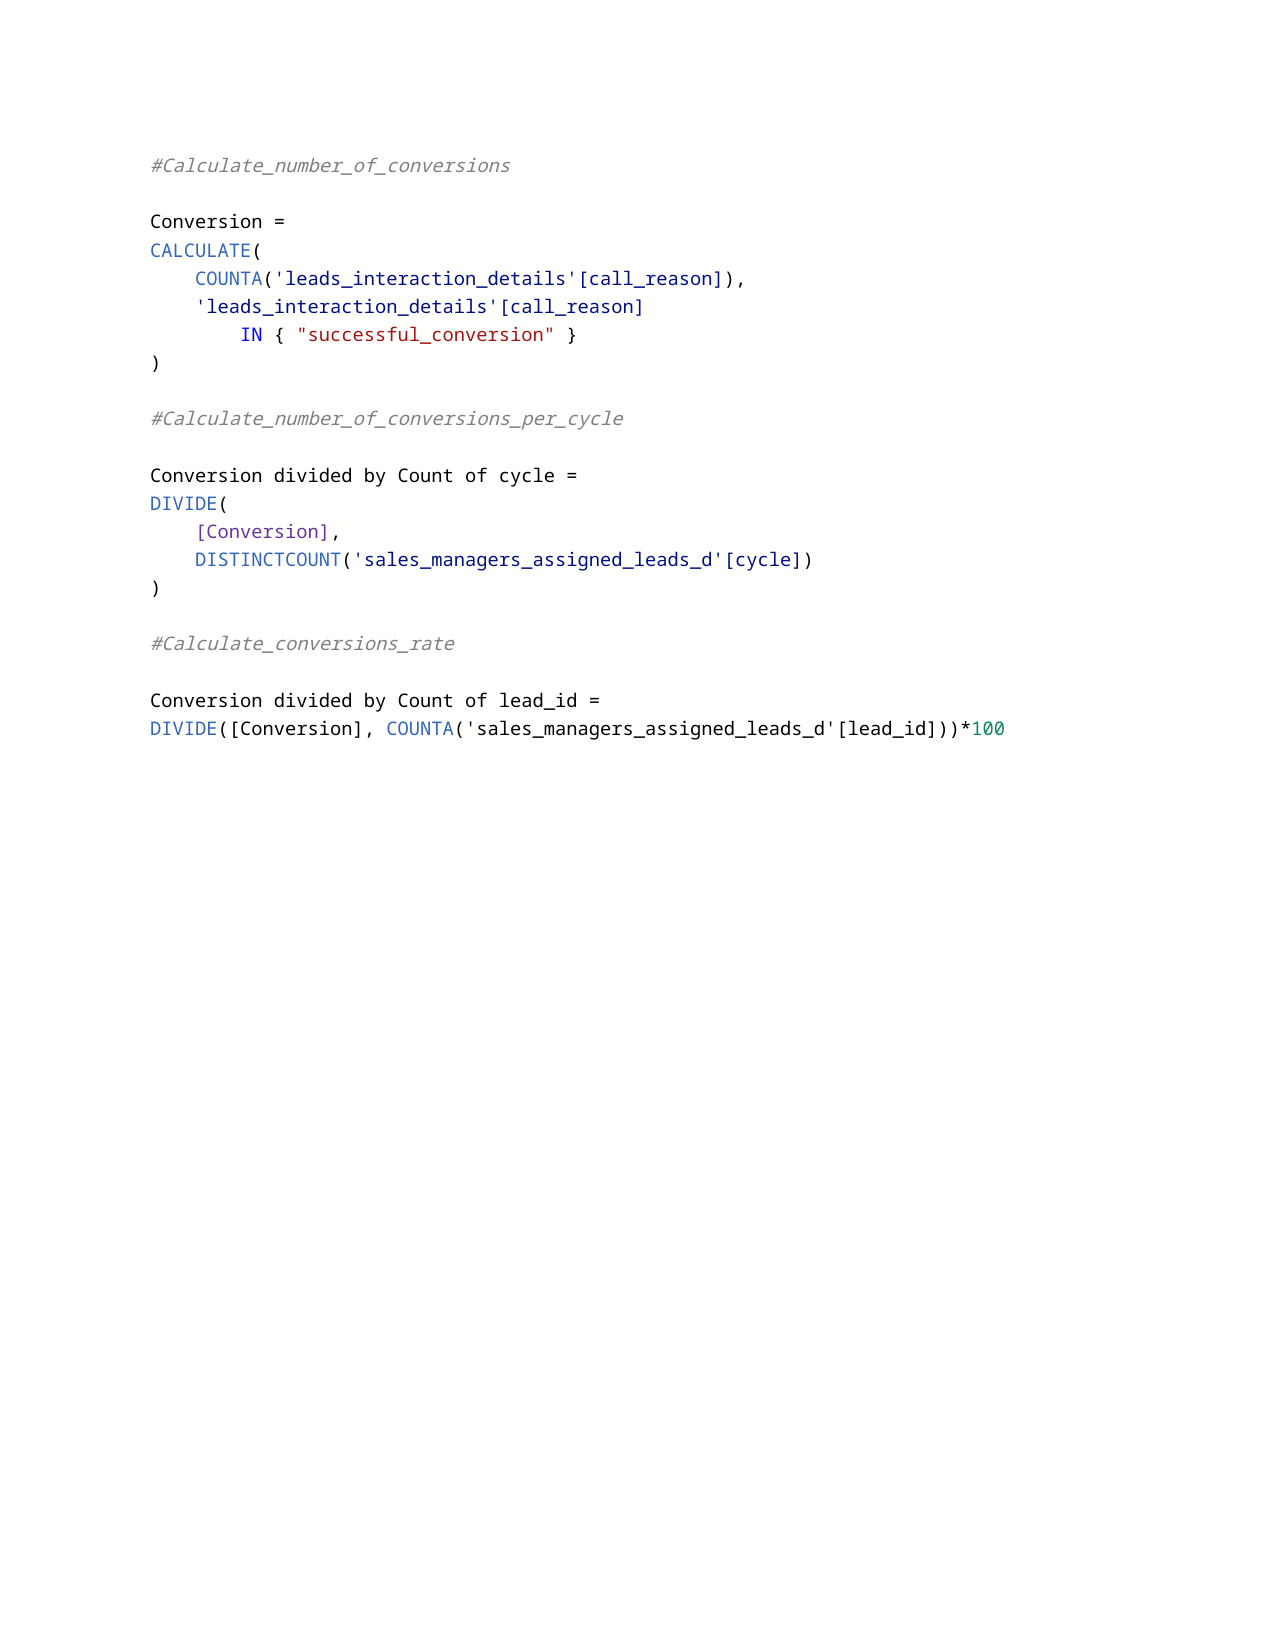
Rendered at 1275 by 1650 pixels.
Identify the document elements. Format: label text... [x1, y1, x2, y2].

text #Calculate_number_of_conversions_per_cycle [150, 403, 1125, 431]
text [150, 291, 1125, 319]
text #Calculate_number_of_conversions [150, 150, 1125, 178]
text Conversion divided by Count of lead_id = [150, 684, 1125, 712]
text ) [150, 572, 1125, 600]
text DIVIDE([Conversion], COUNTA('sales_managers_assigned_leads_d'[lead_id]))*100 [150, 712, 1125, 741]
text IN { "successful_conversion" } [150, 319, 1125, 347]
text Conversion = [150, 206, 1125, 234]
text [150, 262, 1125, 291]
text DIVIDE( [150, 487, 1125, 516]
text DISTINCTCOUNT('sales_managers_assigned_leads_d'[cycle]) [150, 544, 1125, 572]
text #Calculate_conversions_rate [150, 628, 1125, 656]
text ) [150, 347, 1125, 375]
text Conversion divided by Count of cycle = [150, 459, 1125, 487]
text [Conversion], [150, 516, 1125, 544]
text CALCULATE( [150, 234, 1125, 262]
